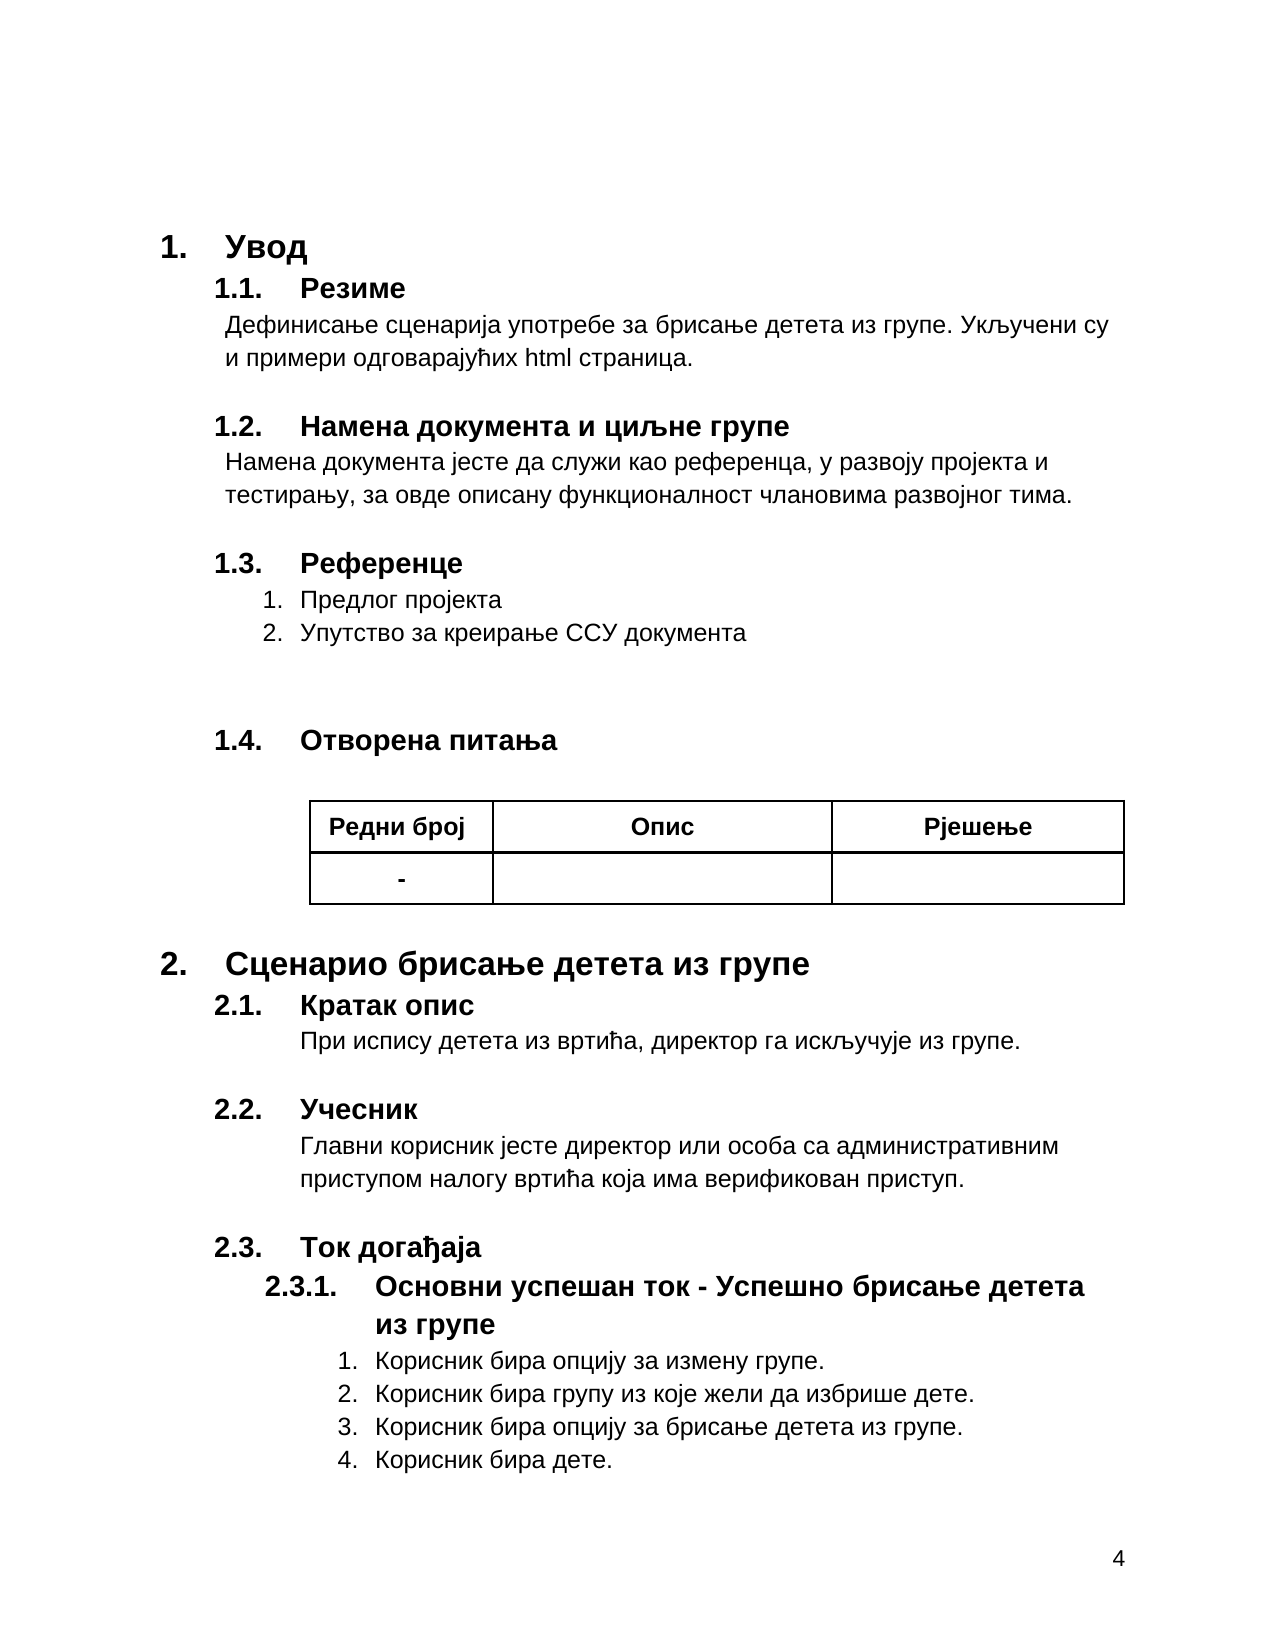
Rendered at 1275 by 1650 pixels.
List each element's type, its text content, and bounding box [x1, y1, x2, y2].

table_cell [833, 854, 1123, 903]
list Корисник бира дете. [337, 1445, 1125, 1473]
list Корисник бира групу из које жели да избрише дете. [337, 1379, 1125, 1407]
list Кратак опис [262, 988, 1125, 1021]
list Упутство за креирање ССУ документа [262, 618, 1125, 647]
list Референце [262, 546, 1125, 580]
table_header Редни број [311, 802, 492, 851]
text Намена документа јесте да служи као референца, у развоју пројекта и тестирању, за овде описану функционалност члановима развојног тима. [225, 447, 1125, 509]
list Резиме [262, 271, 1125, 305]
table_cell - [311, 854, 492, 903]
list Основни успешан ток - Успешно брисање детета из групе [337, 1268, 1125, 1341]
list Корисник бира опцију за измену групе. [337, 1346, 1125, 1374]
text Главни корисник јесте директор или особа са административним приступом налогу вртића која има верификован приступ. [300, 1131, 1125, 1193]
list Намена документа и циљне групе [262, 409, 1125, 442]
list Ток догађаја [262, 1230, 1125, 1263]
table_header Рјешење [833, 802, 1123, 851]
list Учесник [262, 1092, 1125, 1126]
table_cell [494, 854, 831, 903]
list Увод [187, 227, 1125, 266]
text Дефинисање сценарија употребе за брисање детета из групе. Укључени су и примери одговарајућих html страница. [225, 310, 1125, 372]
text При испису детета из вртића, директор га искључује из групе. [300, 1026, 1125, 1055]
list Предлог пројекта [262, 585, 1125, 614]
table_header Опис [494, 802, 831, 851]
list Сценарио брисање детета из групе [187, 944, 1125, 982]
list Корисник бира опцију за брисање детета из групе. [337, 1412, 1125, 1440]
list Отворена питања [262, 723, 1125, 756]
